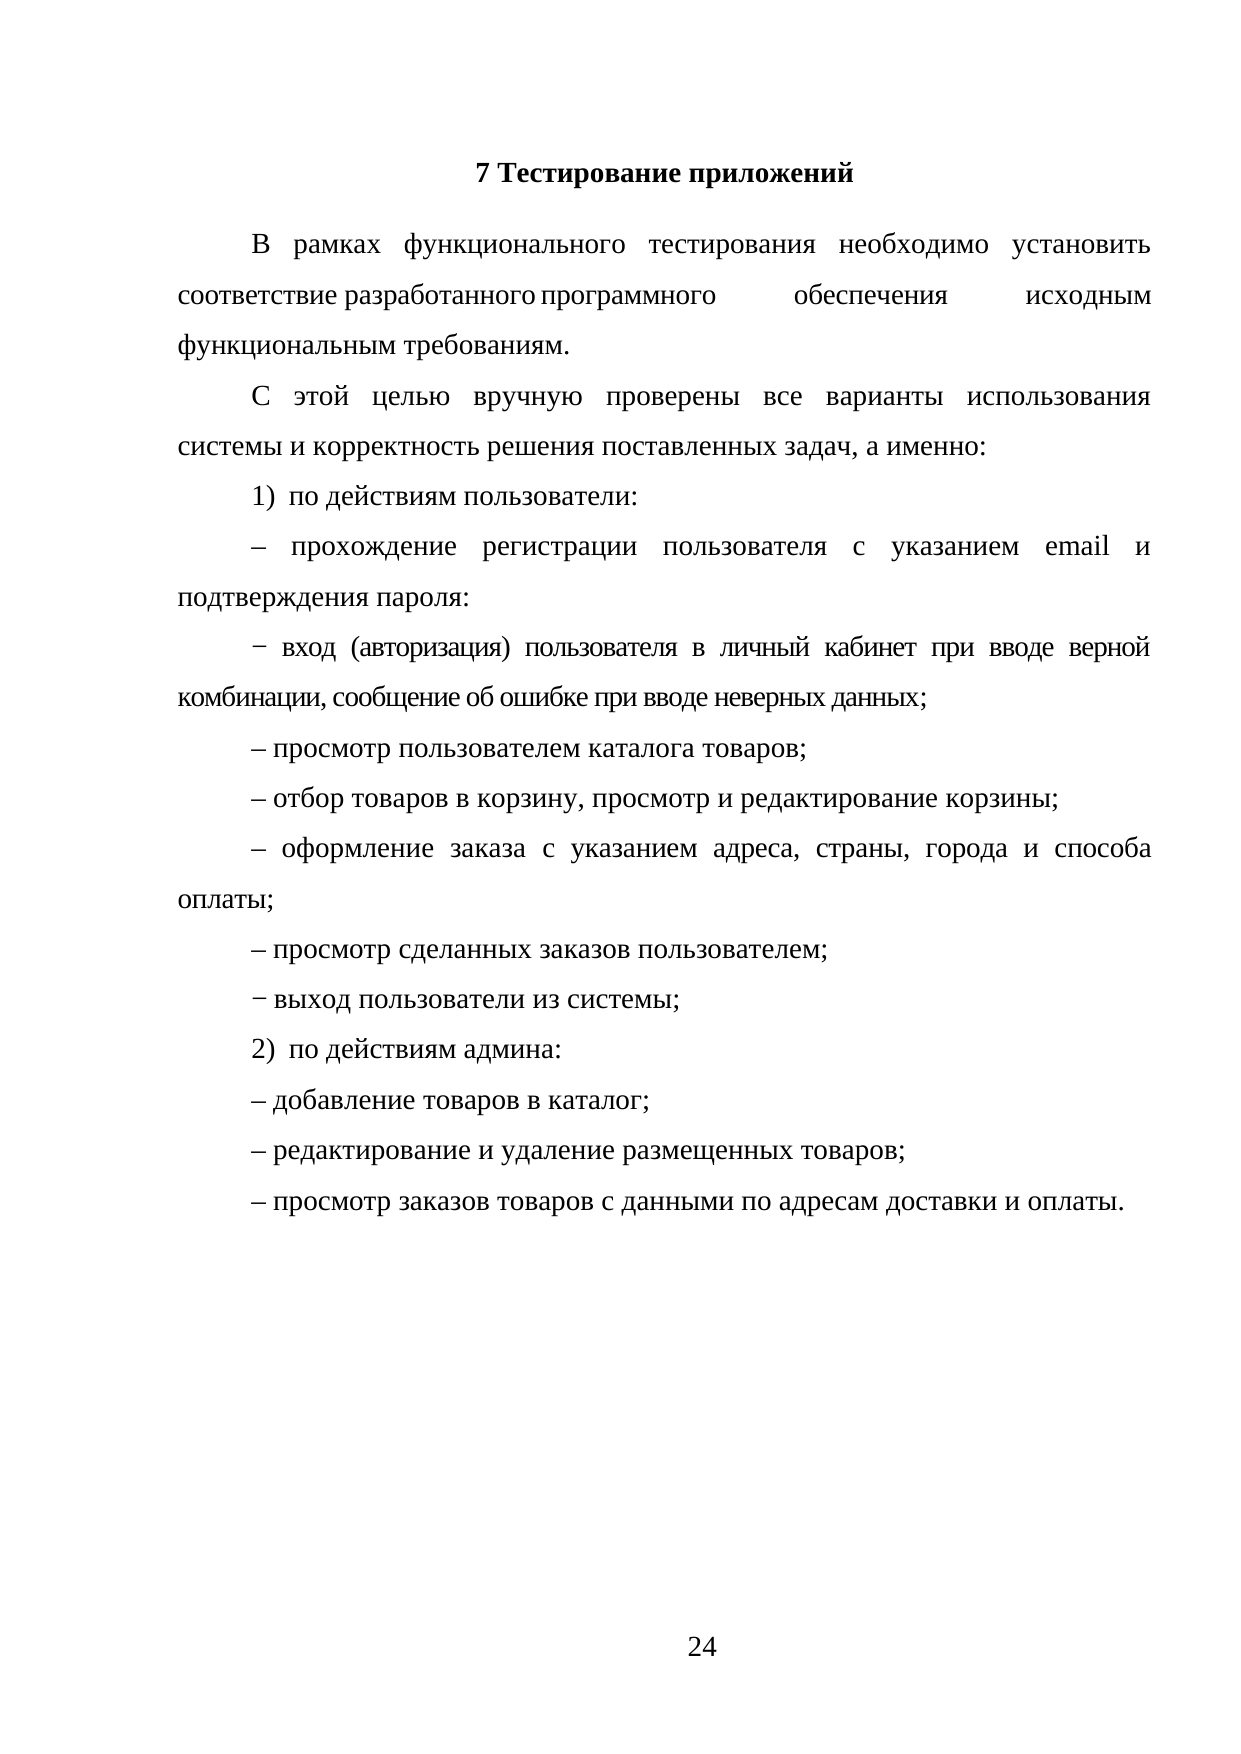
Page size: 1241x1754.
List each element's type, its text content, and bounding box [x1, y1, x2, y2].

list по действиям пользователи: [251, 478, 1152, 512]
text – просмотр пользователем каталога товаров; [177, 730, 1152, 763]
text – прохождение регистрации пользователя с указанием email и подтверждения пароля: [177, 528, 1152, 612]
subtitle 7 Тестирование приложений [177, 156, 1152, 189]
text − вход (авторизация) пользователя в личный кабинет при вводе верной комбинации, сообщение об ошибке при вводе неверных данных; [177, 629, 1152, 713]
text – просмотр сделанных заказов пользователем; [177, 931, 1152, 964]
text − выход пользователи из системы; [177, 981, 1152, 1015]
list по действиям админа: [251, 1032, 1152, 1065]
text – просмотр заказов товаров с данными по адресам доставки и оплаты. [251, 1183, 1152, 1216]
text – оформление заказа с указанием адреса, страны, города и способа оплаты; [177, 830, 1152, 914]
text В рамках функционального тестирования необходимо установить соответствие разработанного программного обеспечения исходным функциональным требованиям. [177, 227, 1152, 361]
text – добавление товаров в каталог; [251, 1082, 1152, 1116]
text С этой целью вручную проверены все варианты использования системы и корректность решения поставленных задач, а именно: [177, 378, 1152, 461]
text – отбор товаров в корзину, просмотр и редактирование корзины; [177, 780, 1152, 814]
text – редактирование и удаление размещенных товаров; [251, 1132, 1152, 1166]
